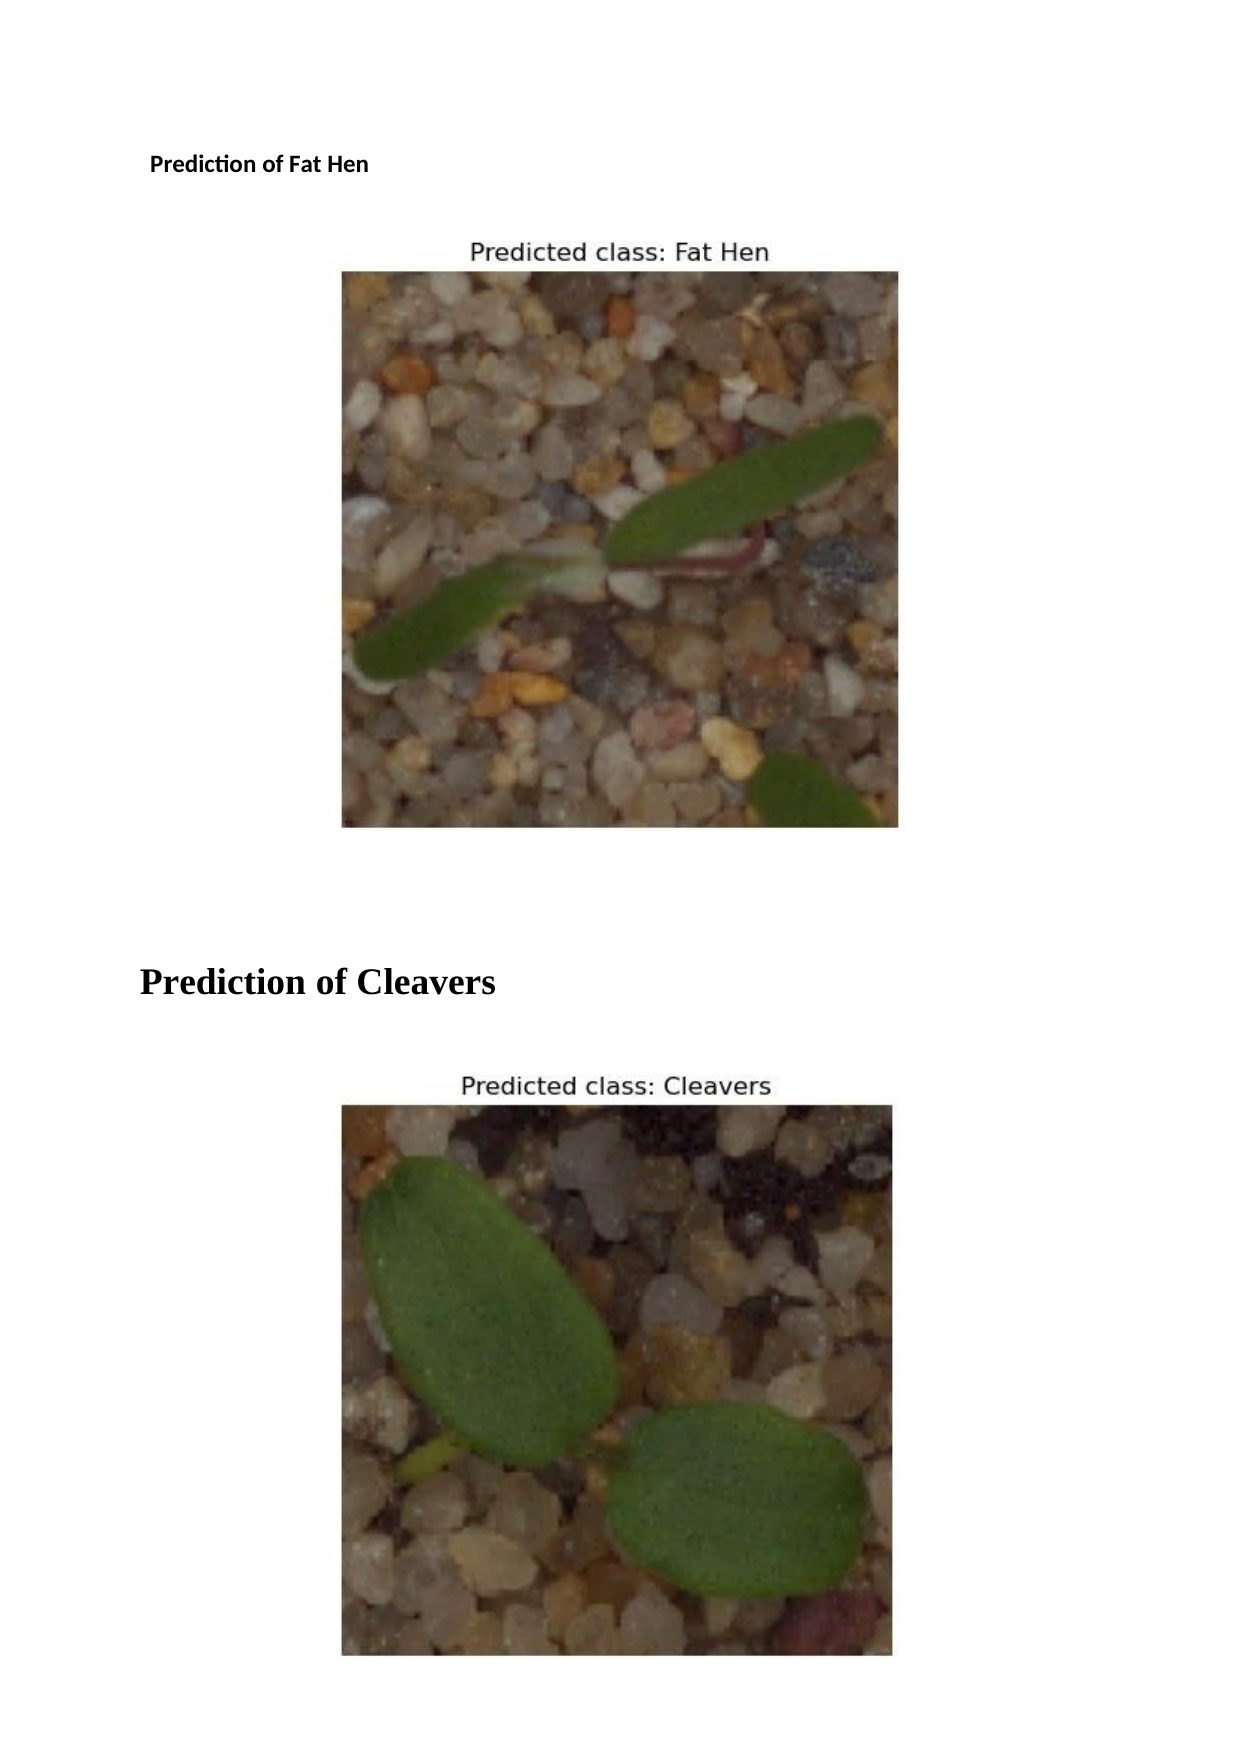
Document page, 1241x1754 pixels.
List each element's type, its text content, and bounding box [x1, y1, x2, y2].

picture [327, 241, 906, 831]
subtitle Prediction of Cleavers [139, 959, 1180, 1003]
text Prediction of Fat Hen [150, 148, 1180, 179]
picture [327, 1074, 900, 1659]
